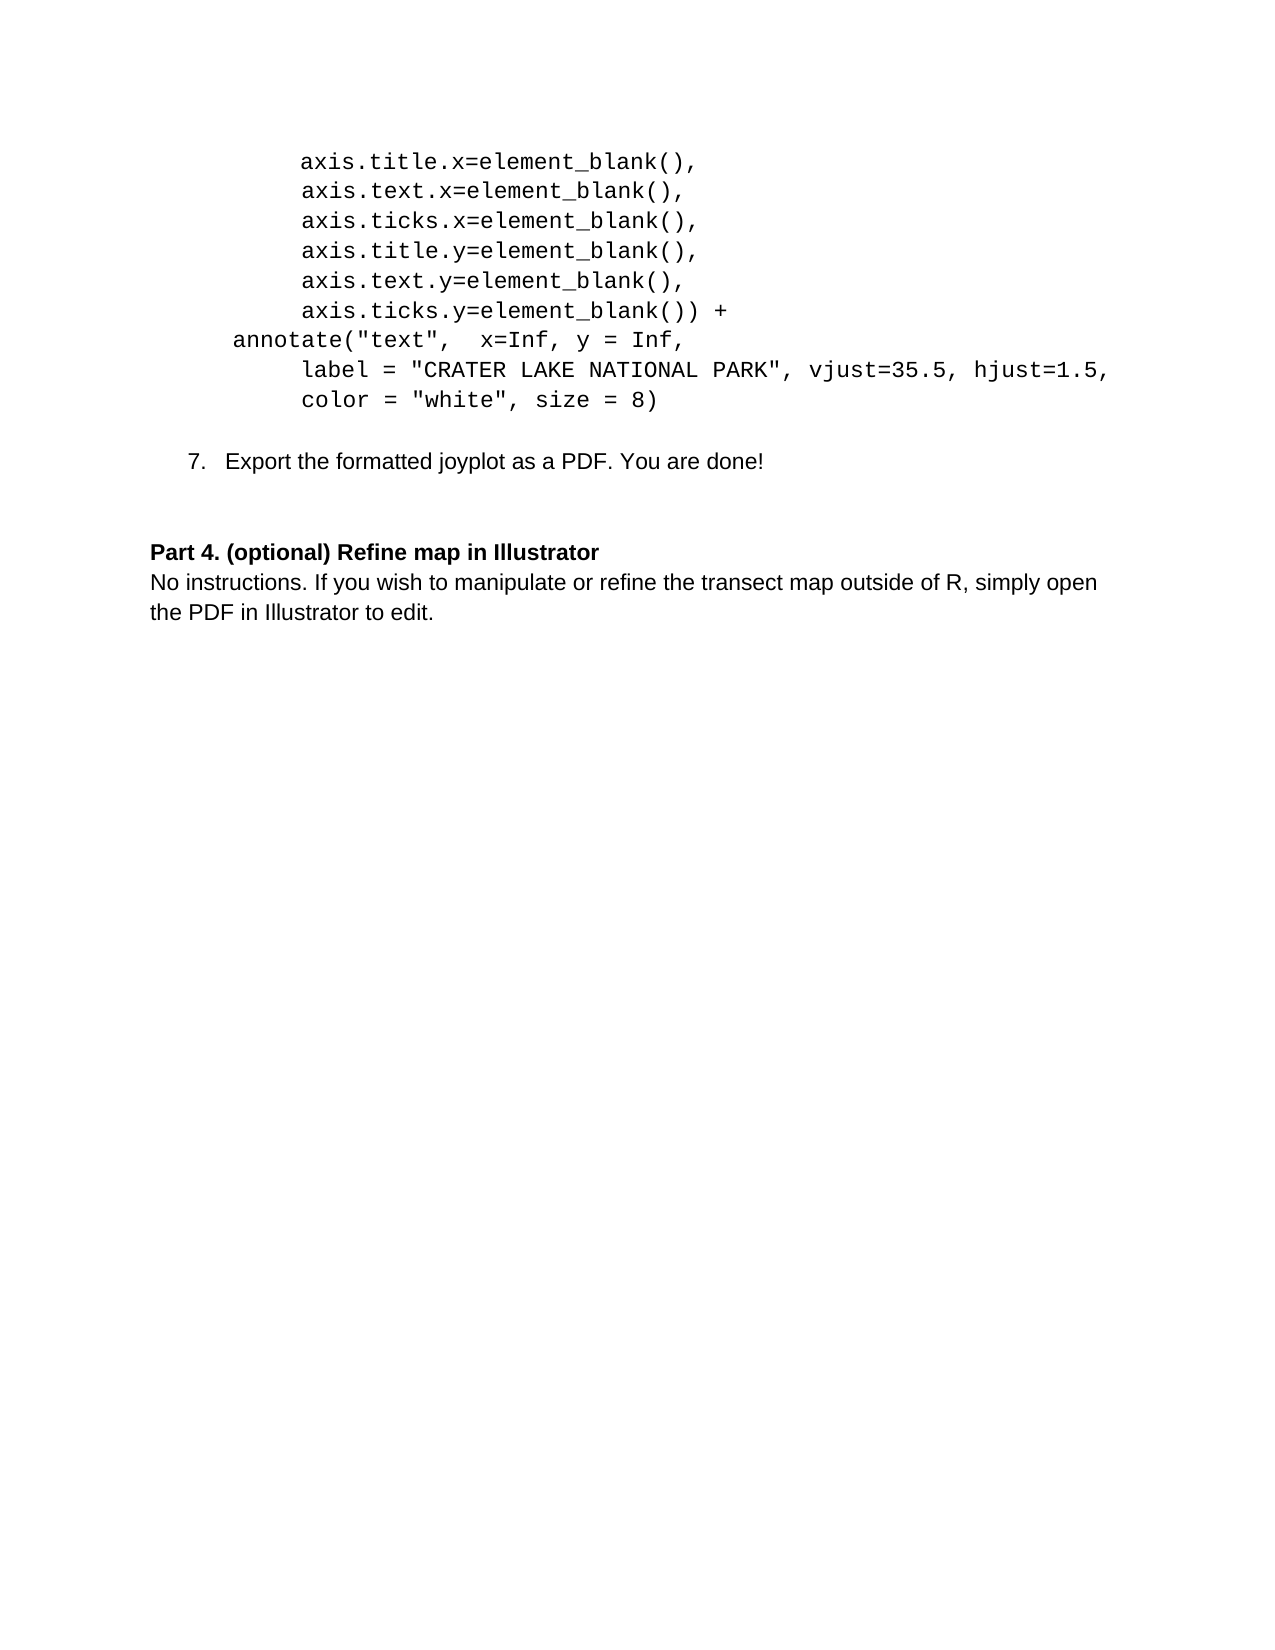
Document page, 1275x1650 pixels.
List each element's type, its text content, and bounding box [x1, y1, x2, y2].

text axis.ticks.x=element_blank(), [150, 209, 1125, 236]
text annotate("text", x=Inf, y = Inf, [150, 329, 1125, 355]
text axis.text.y=element_blank(), [150, 269, 1125, 295]
text axis.title.x=element_blank(), [225, 150, 1125, 176]
text Part 4. (optional) Refine map in Illustrator [150, 539, 1125, 565]
text color = "white", size = 8) [150, 388, 1125, 414]
text axis.ticks.y=element_blank()) + [150, 299, 1125, 325]
list Export the formatted joyplot as a PDF. You are done! [187, 448, 1125, 475]
text No instructions. If you wish to manipulate or refine the transect map outside of R, simply open the PDF in Illustrator to edit. [150, 569, 1125, 626]
text axis.text.x=element_blank(), [150, 180, 1125, 206]
text axis.title.y=element_blank(), [150, 239, 1125, 265]
text label = "CRATER LAKE NATIONAL PARK", vjust=35.5, hjust=1.5, [225, 358, 1125, 384]
